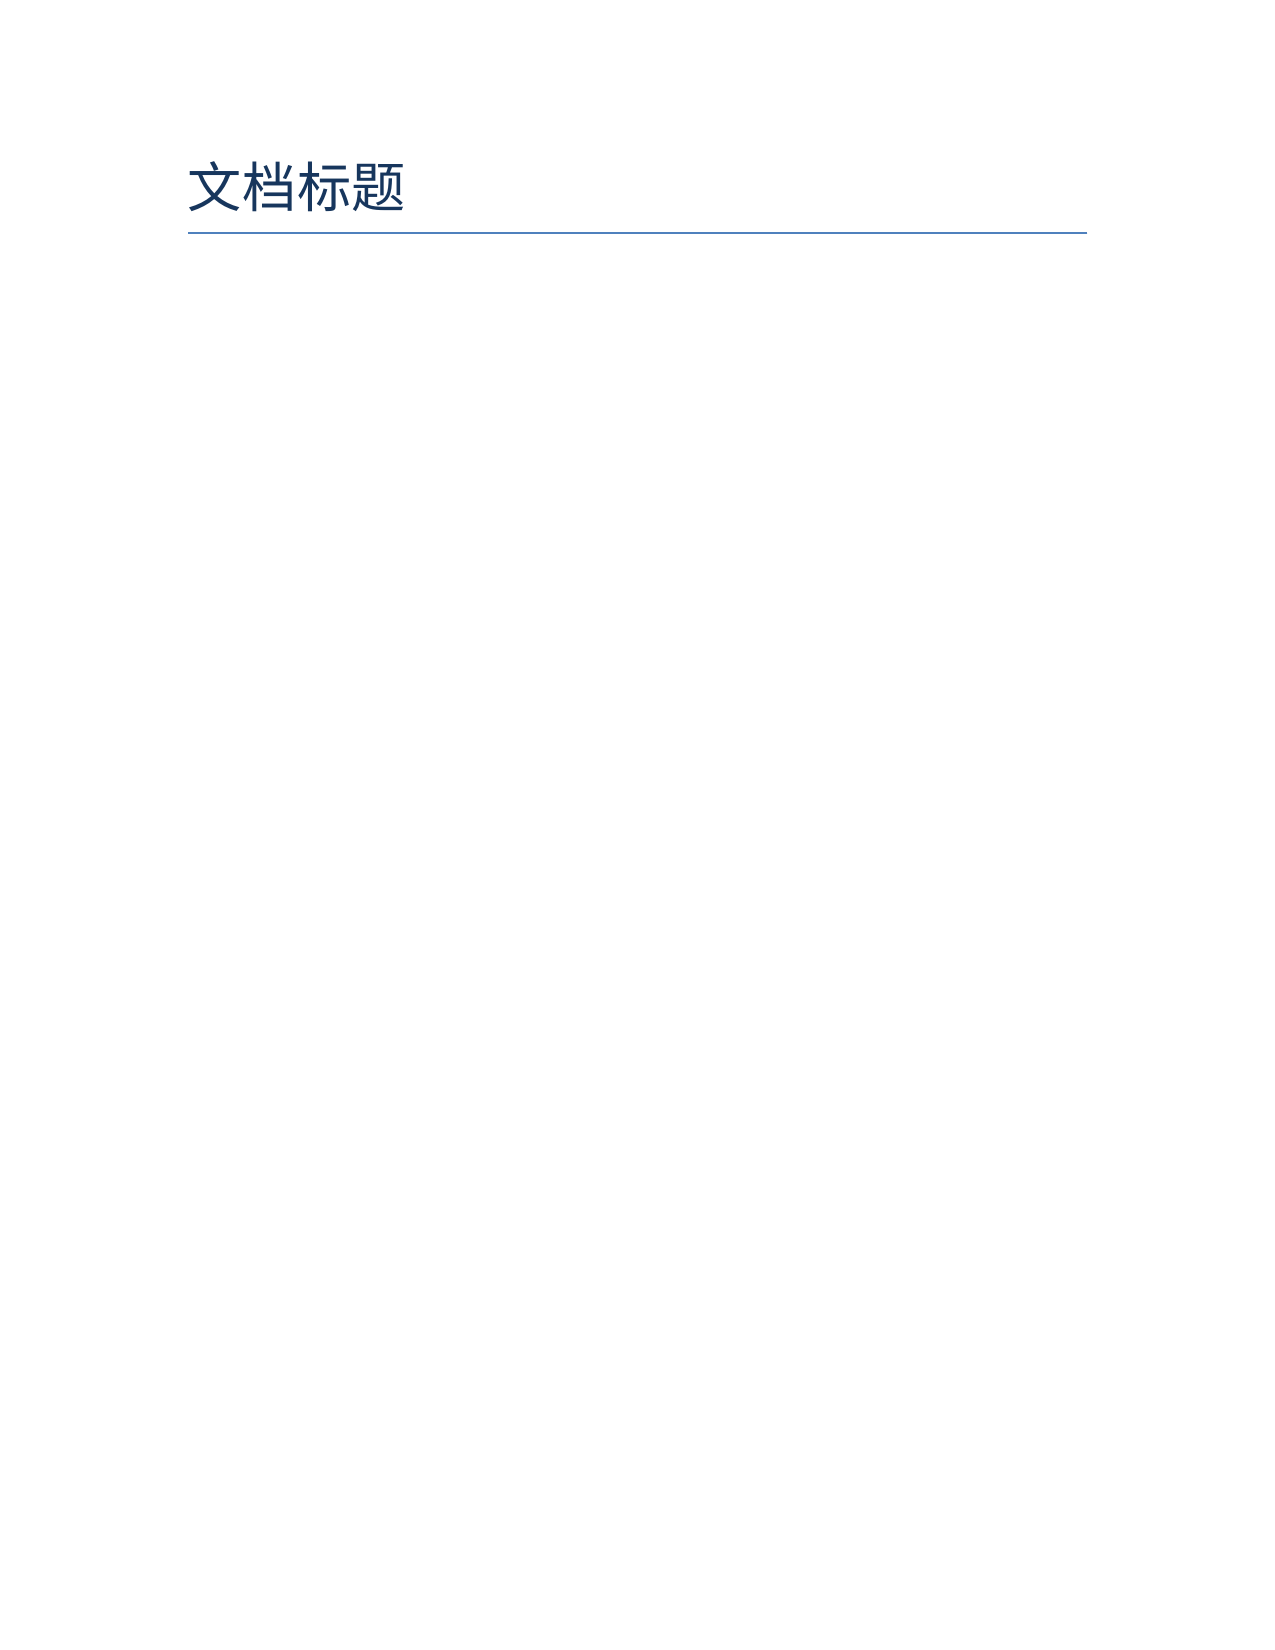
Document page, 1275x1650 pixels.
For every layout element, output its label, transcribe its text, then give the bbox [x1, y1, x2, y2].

title 文档标题 [187, 150, 1087, 234]
